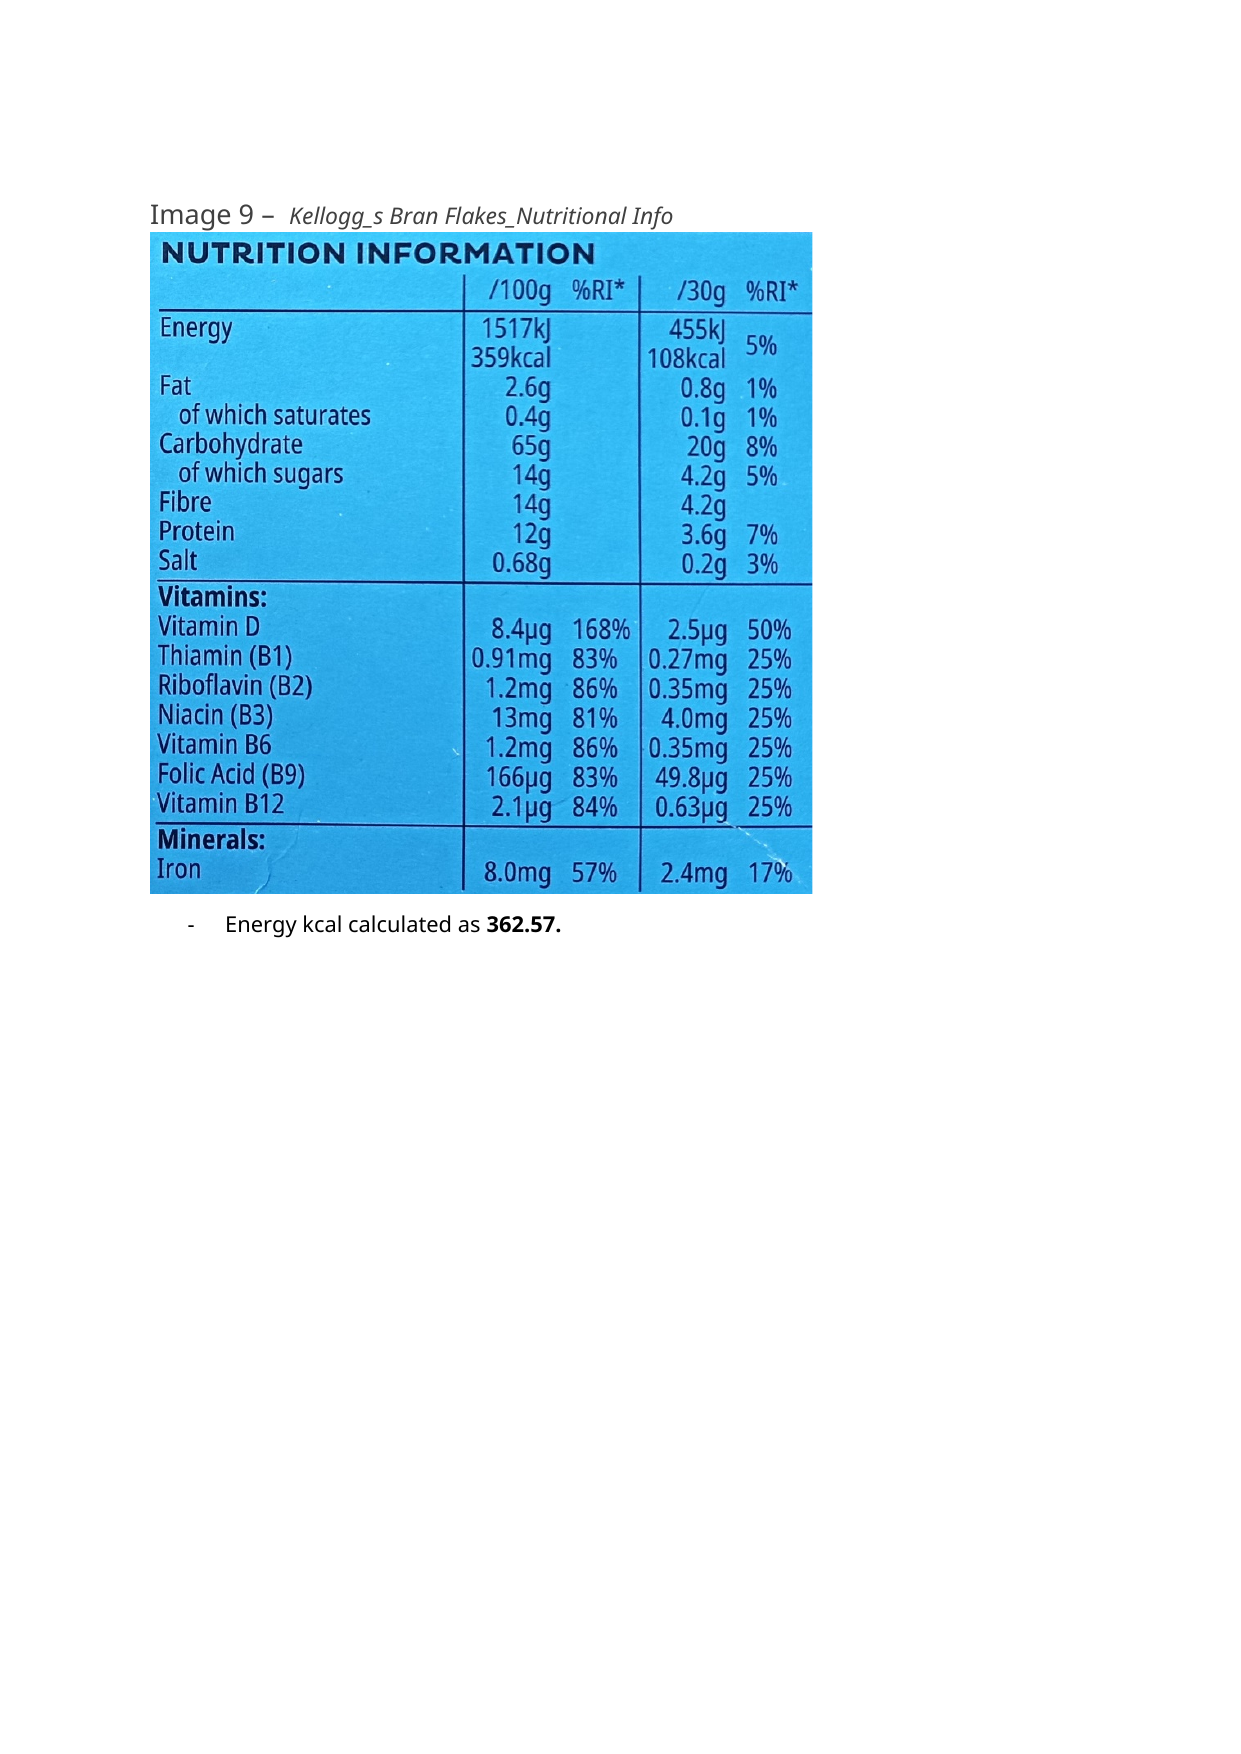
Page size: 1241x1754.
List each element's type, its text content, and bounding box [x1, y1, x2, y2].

picture [150, 232, 813, 894]
list Energy kcal calculated as 362.57. [187, 909, 1090, 939]
subtitle Image 9 – Kellogg_s Bran Flakes_Nutritional Info [150, 195, 1090, 232]
